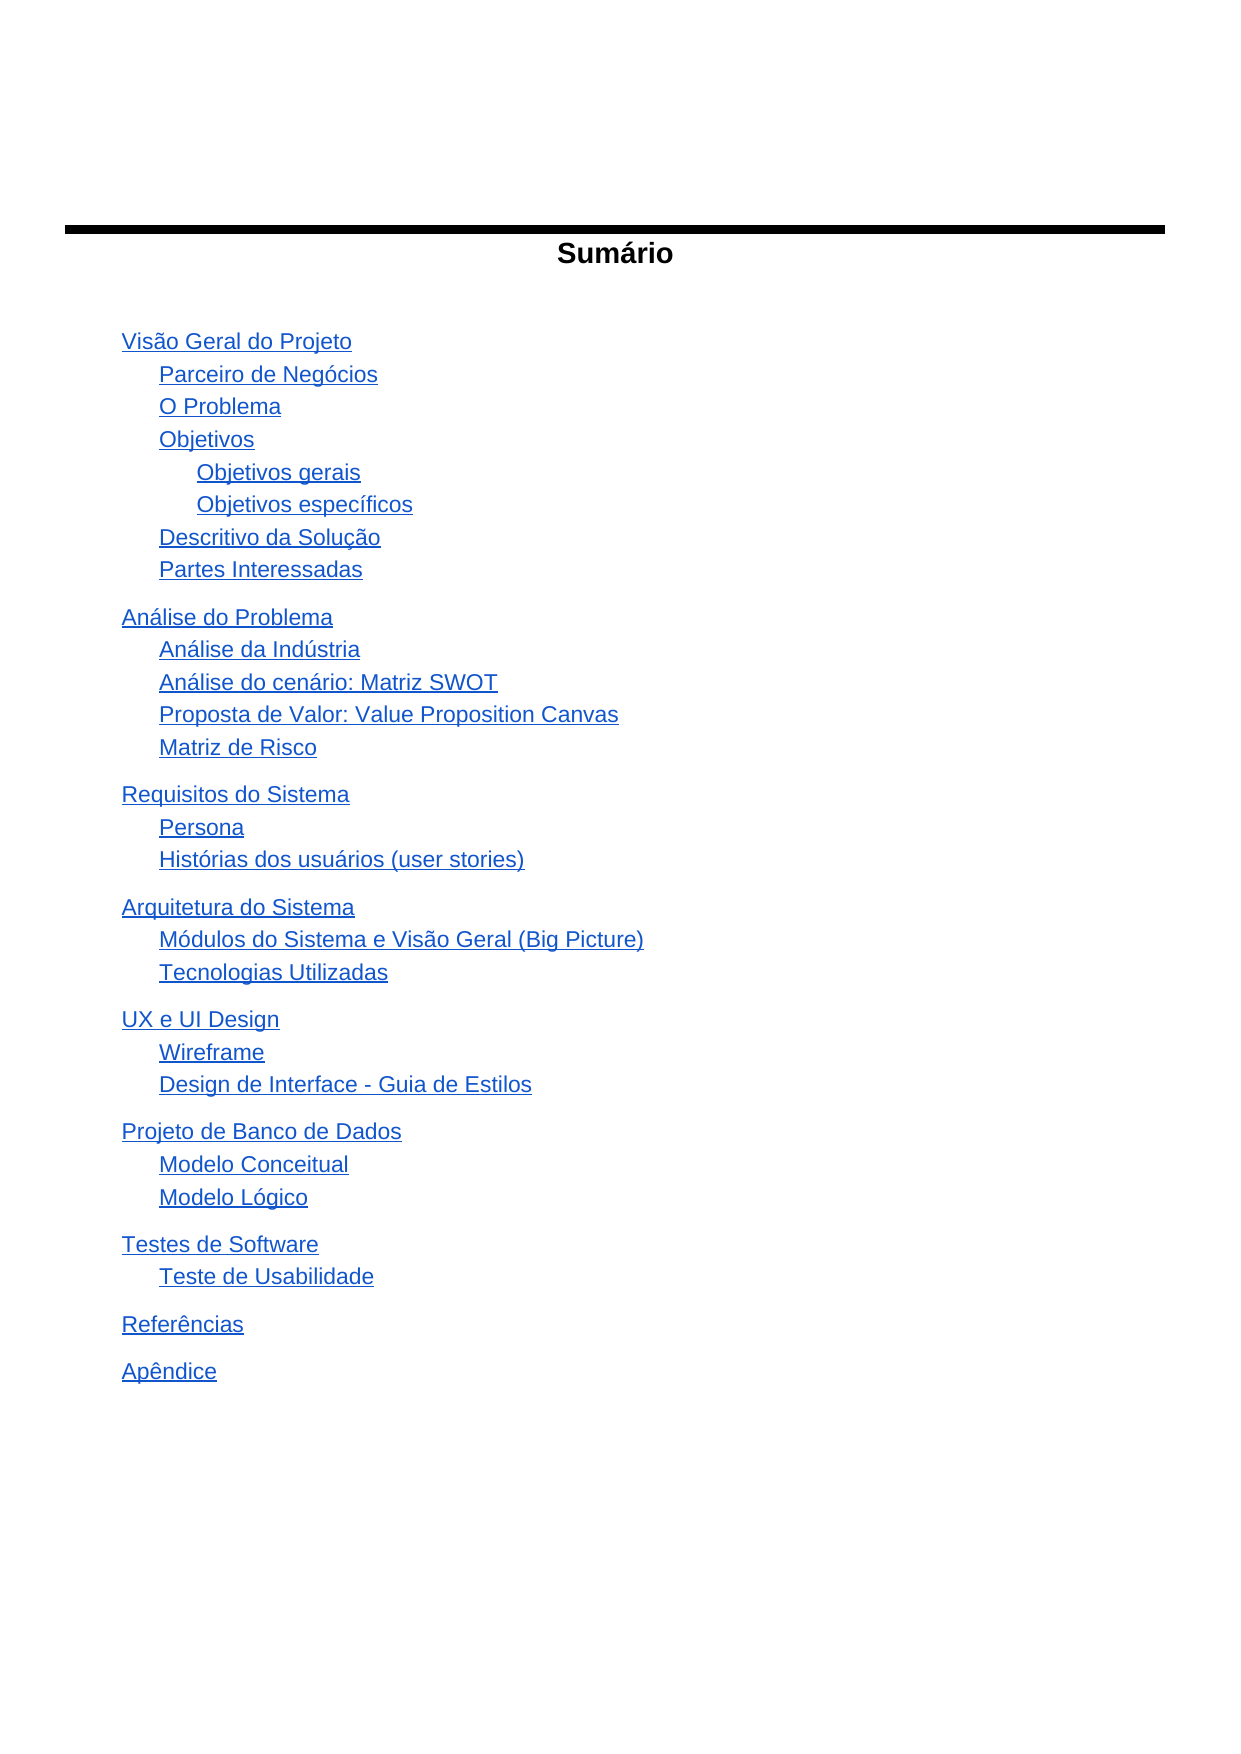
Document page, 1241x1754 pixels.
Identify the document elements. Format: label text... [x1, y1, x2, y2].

text Sumário [65, 234, 1165, 270]
